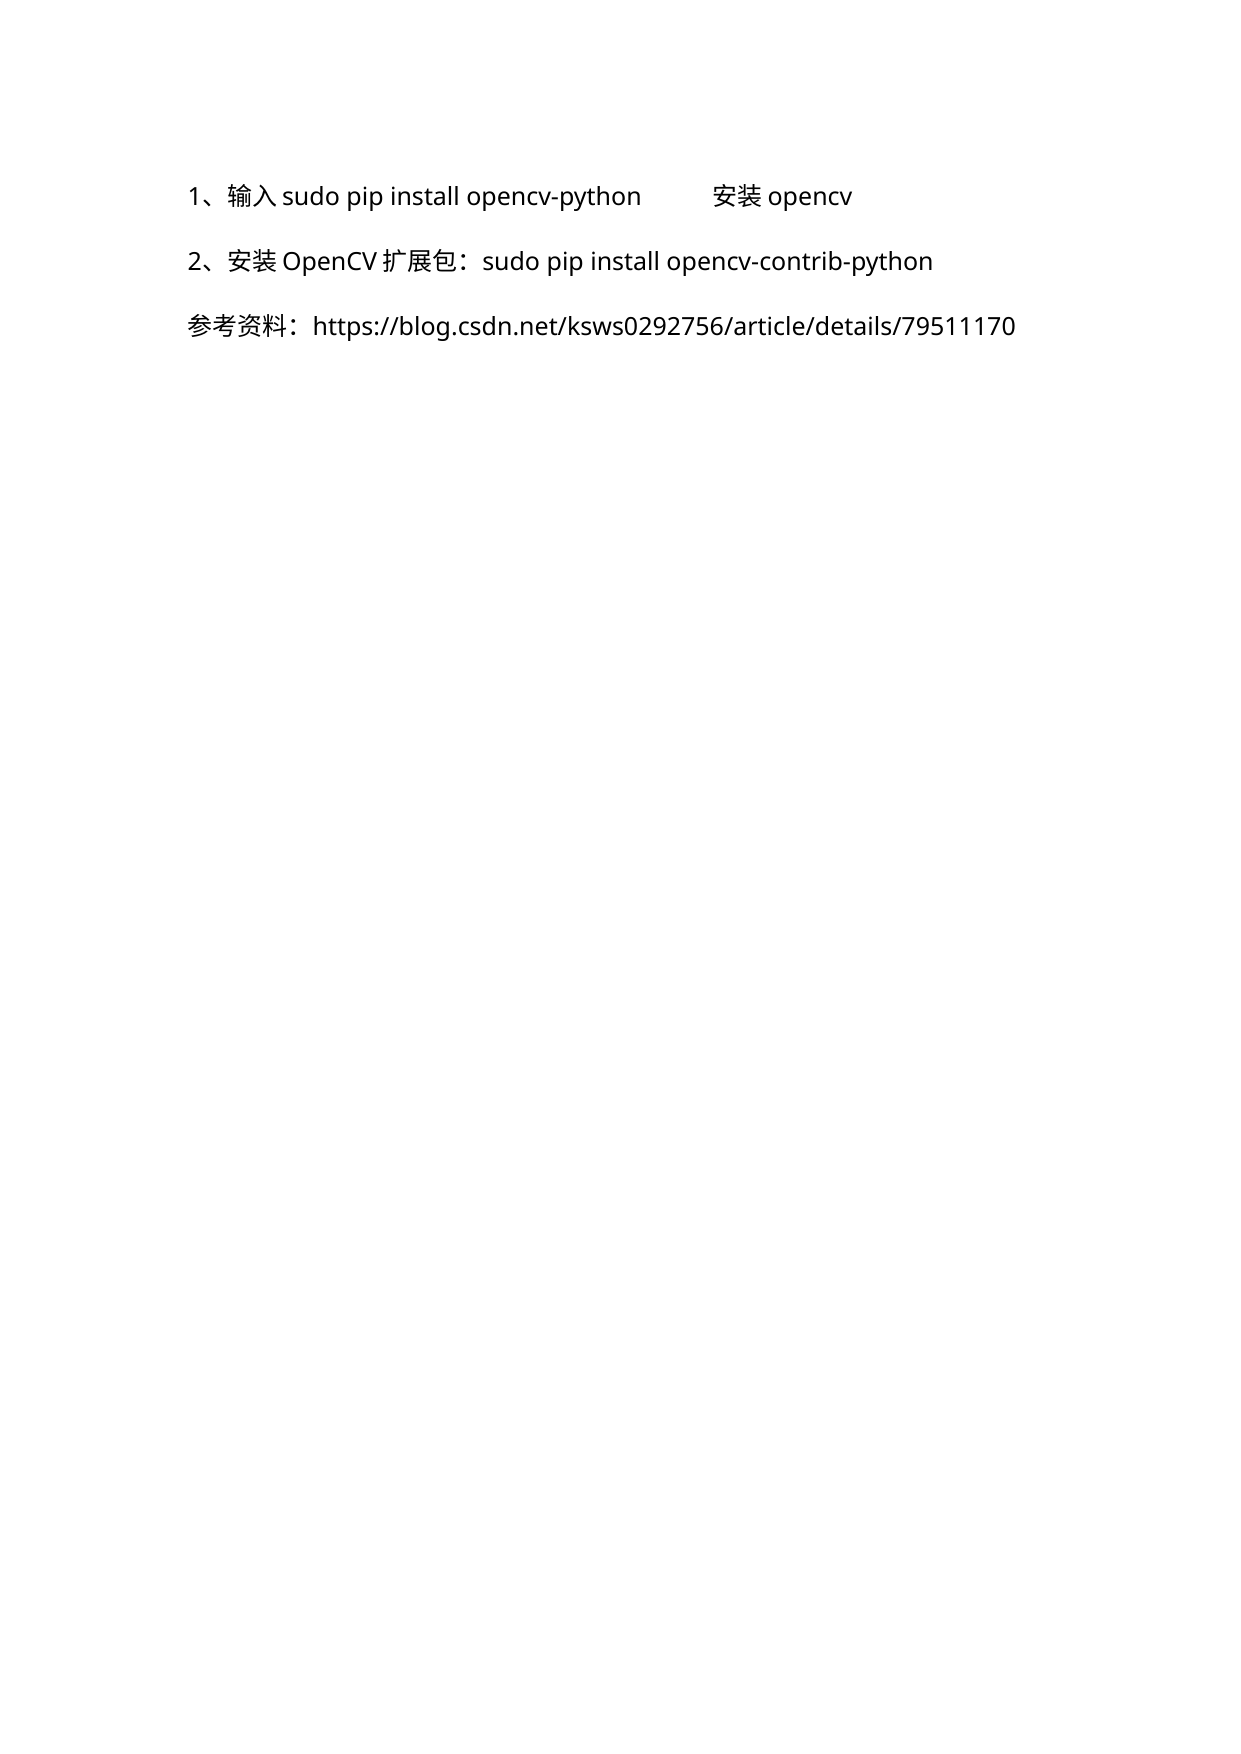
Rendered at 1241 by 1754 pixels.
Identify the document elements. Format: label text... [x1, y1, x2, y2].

text 参考资料：https://blog.csdn.net/ksws0292756/article/details/79511170 [187, 292, 1053, 357]
text 1、输入sudo pip install opencv-python 安装opencv [187, 162, 1053, 227]
text 2、安装OpenCV扩展包：sudo pip install opencv-contrib-python [187, 227, 1053, 292]
